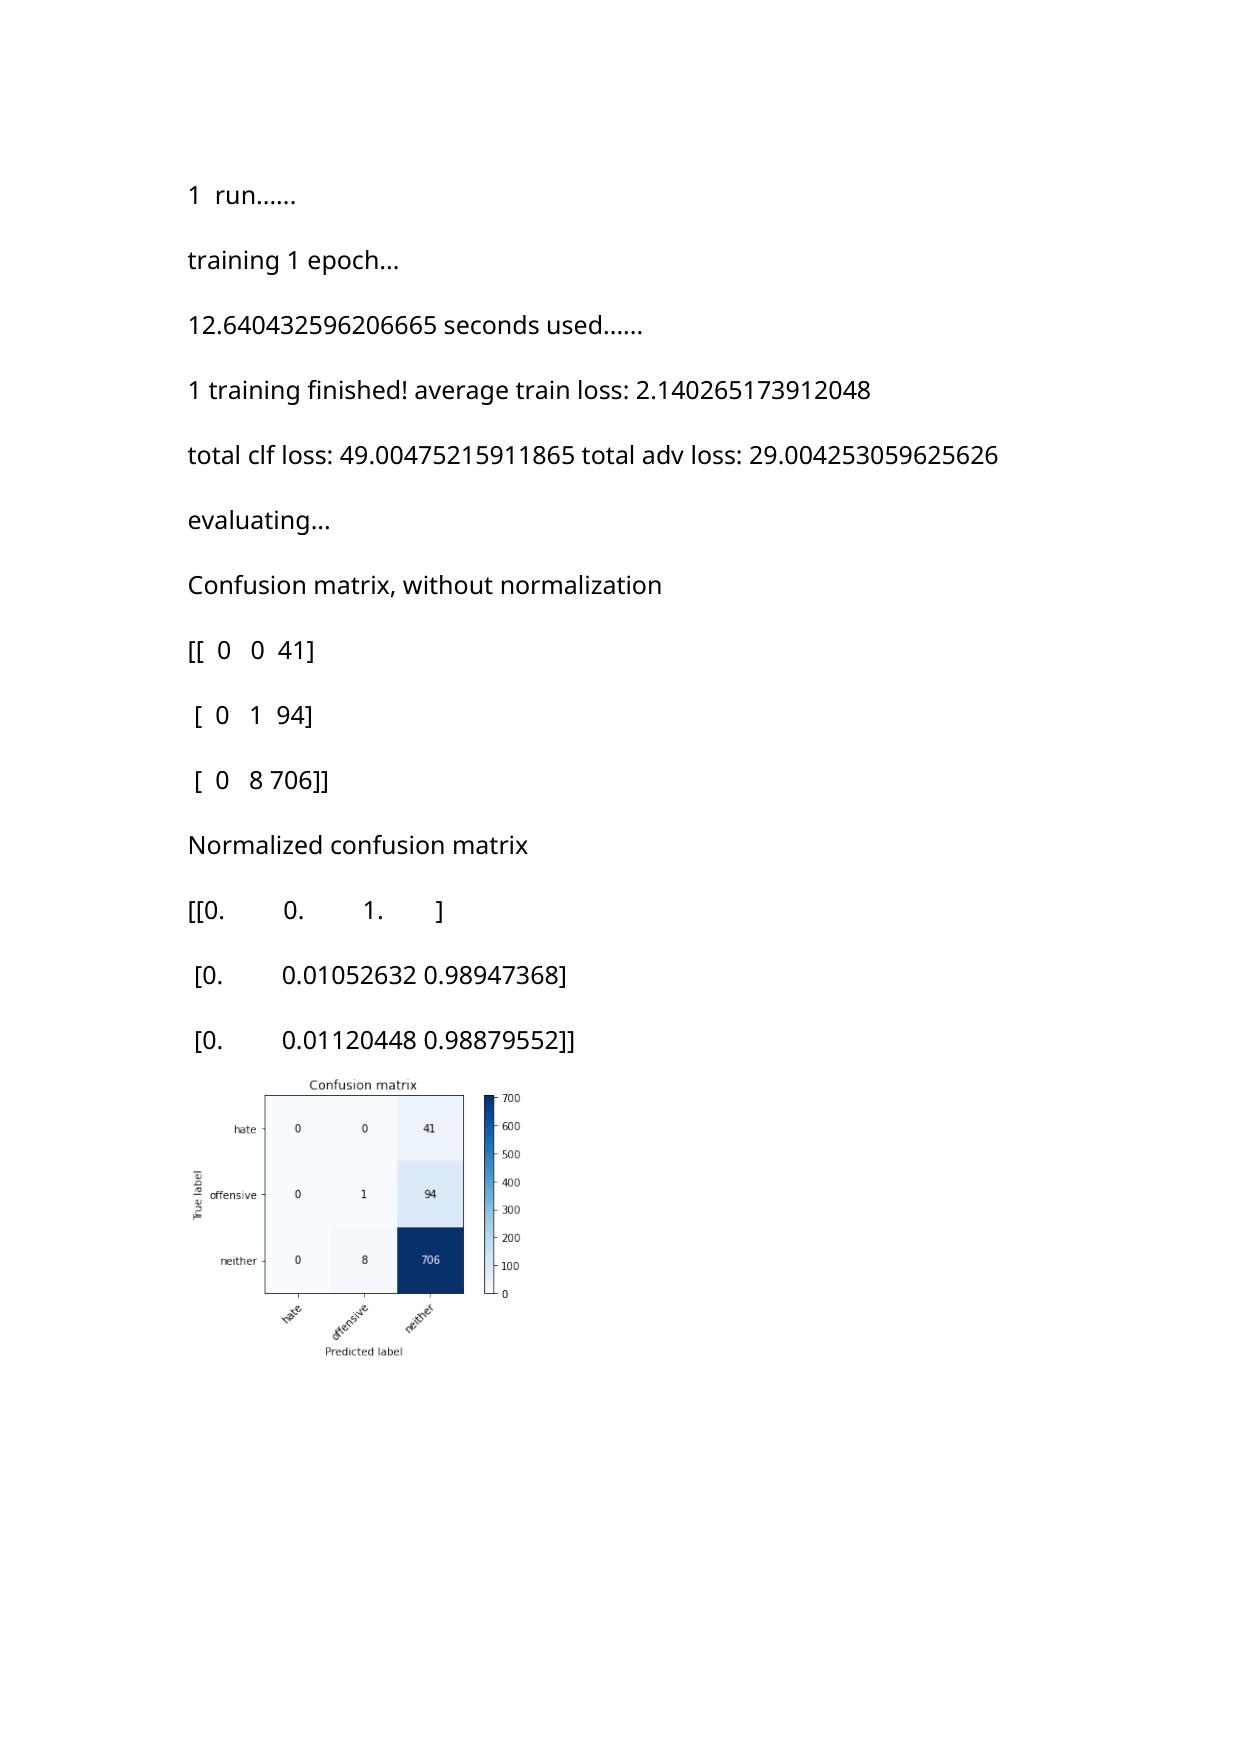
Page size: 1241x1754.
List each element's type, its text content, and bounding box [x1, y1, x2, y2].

text 12.640432596206665 seconds used...... [187, 292, 1053, 357]
picture [187, 1072, 528, 1364]
text 1 run...... [187, 162, 1053, 227]
text total clf loss: 49.00475215911865 total adv loss: 29.004253059625626 [187, 422, 1053, 487]
text Normalized confusion matrix [187, 812, 1053, 877]
text evaluating... [187, 487, 1053, 552]
text [0. 0.01120448 0.98879552]] [187, 1007, 1053, 1072]
text Confusion matrix, without normalization [187, 552, 1053, 617]
text 1 training finished! average train loss: 2.140265173912048 [187, 357, 1053, 422]
text [0. 0.01052632 0.98947368] [187, 942, 1053, 1007]
text [[ 0 0 41] [187, 617, 1053, 682]
text [[0. 0. 1. ] [187, 877, 1053, 942]
text training 1 epoch... [187, 227, 1053, 292]
text [ 0 1 94] [187, 682, 1053, 747]
text [ 0 8 706]] [187, 747, 1053, 812]
